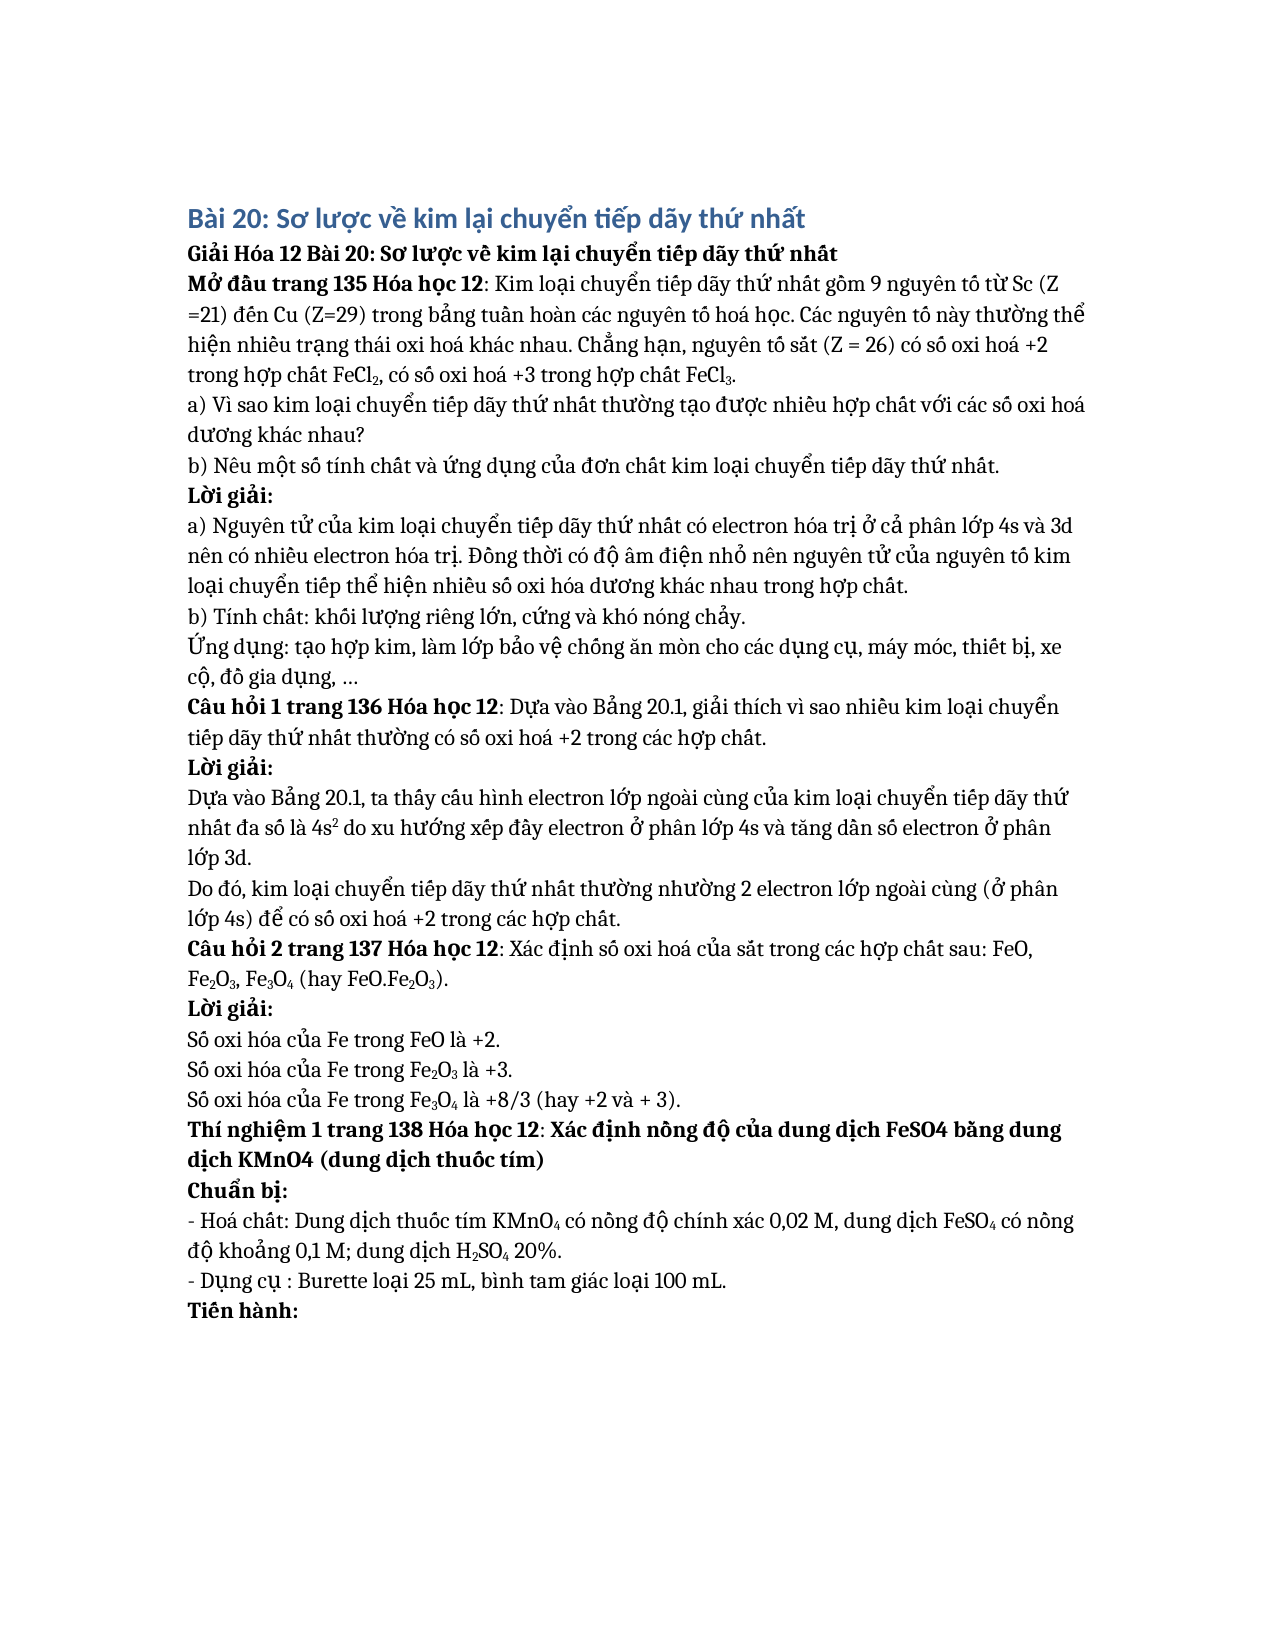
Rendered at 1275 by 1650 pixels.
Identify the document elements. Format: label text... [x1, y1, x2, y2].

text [187, 241, 1087, 1324]
subtitle Bài 20: Sơ lược về kim lại chuyển tiếp dãy thứ nhất [187, 200, 1087, 236]
